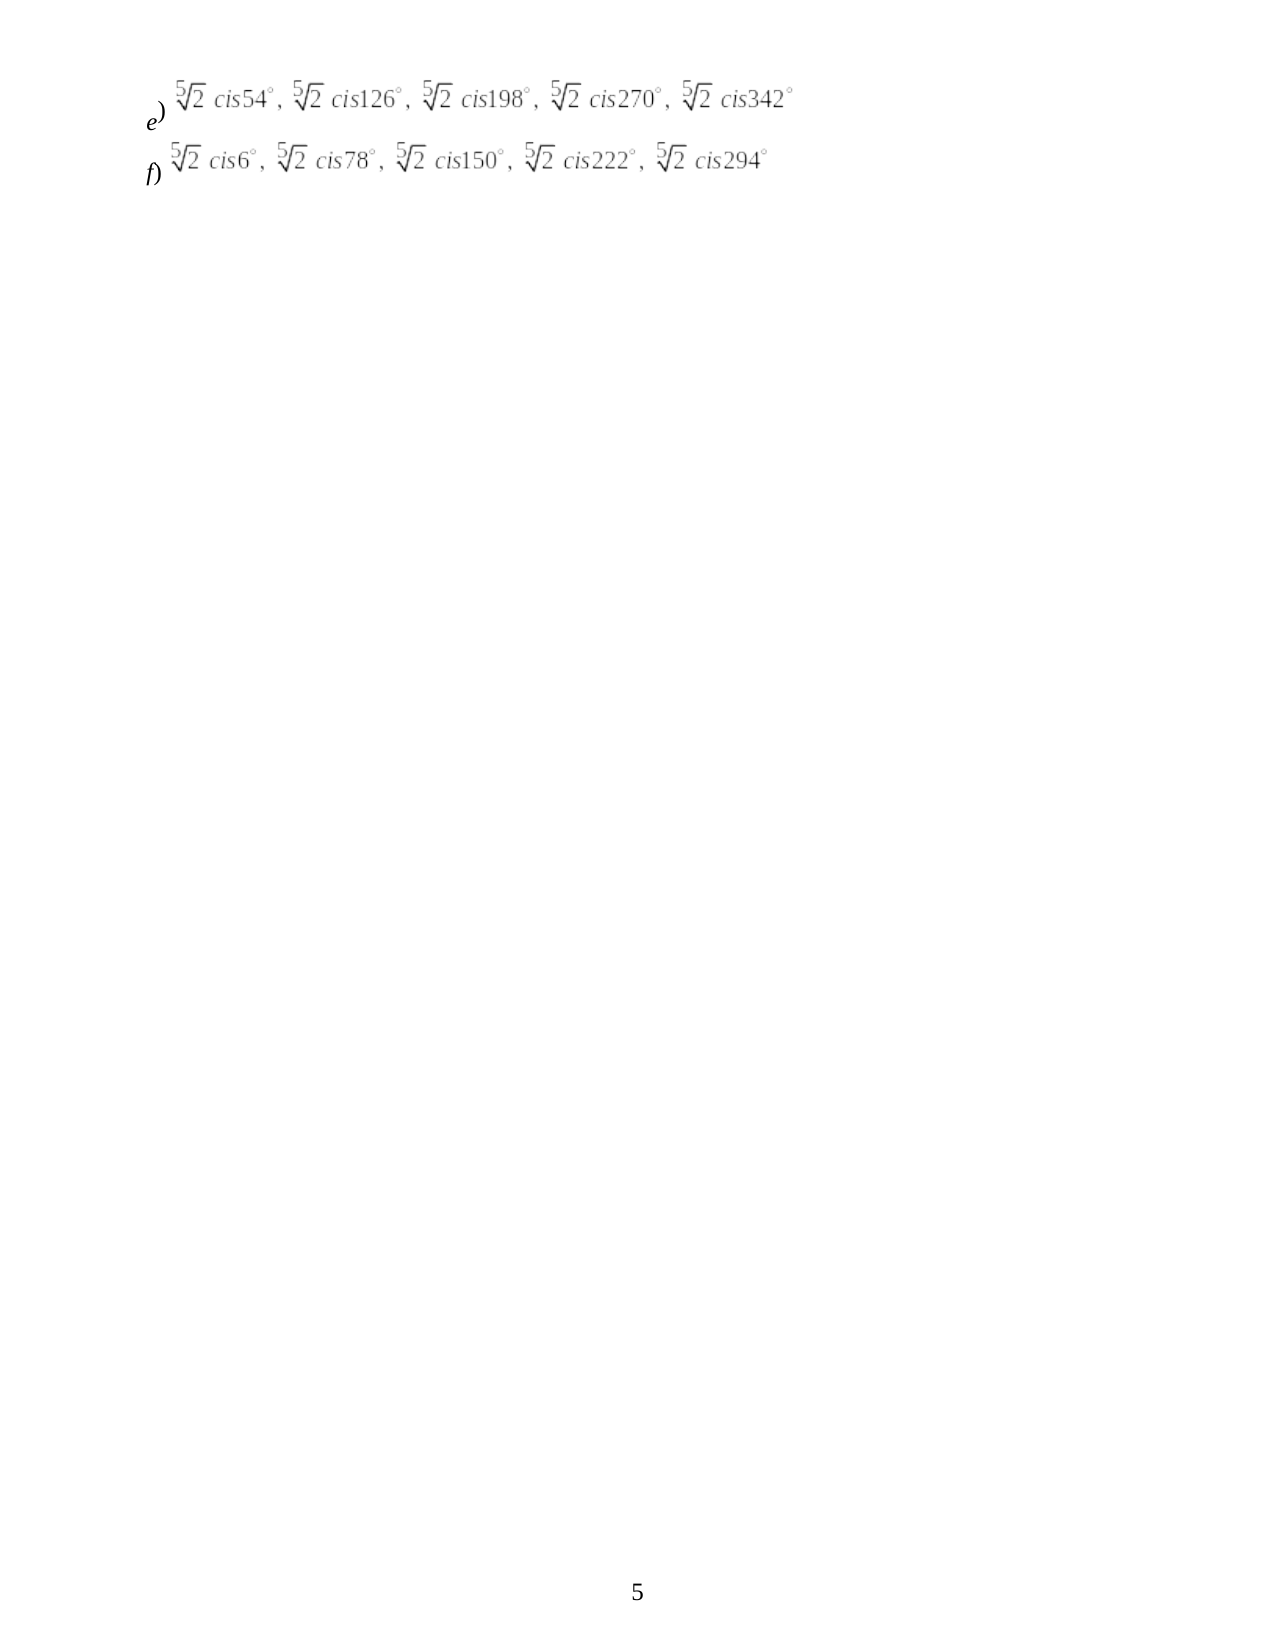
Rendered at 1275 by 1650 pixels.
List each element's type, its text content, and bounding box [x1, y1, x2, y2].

text f) [146, 136, 1185, 185]
text e) [146, 75, 1185, 136]
